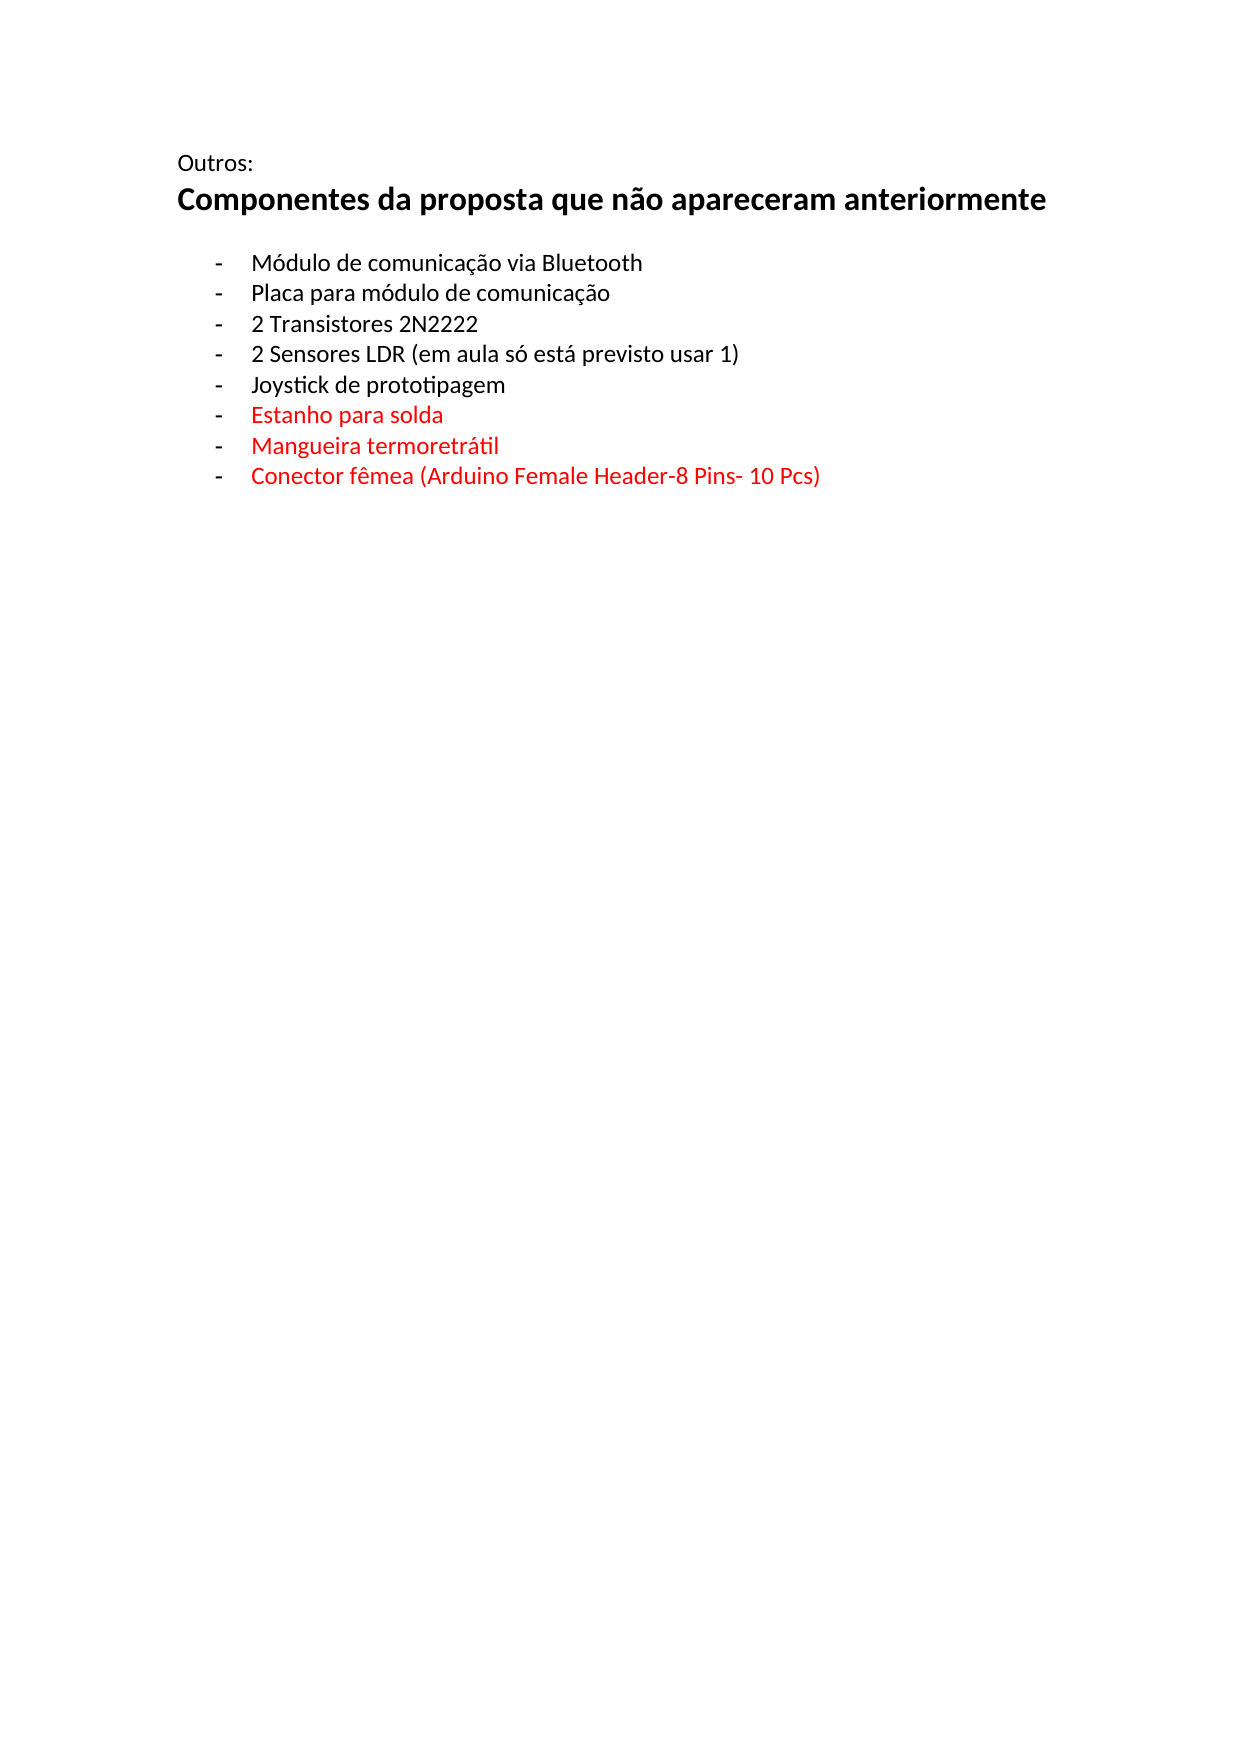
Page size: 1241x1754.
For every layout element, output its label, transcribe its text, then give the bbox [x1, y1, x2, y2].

list 2 Transistores 2N2222 [215, 308, 1063, 338]
text Outros: [177, 148, 1063, 178]
text Componentes da proposta que não apareceram anteriormente [177, 178, 1063, 219]
list Joystick de prototipagem [215, 369, 1063, 399]
list Mangueira termoretrátil [215, 430, 1063, 461]
list Placa para módulo de comunicação [215, 277, 1063, 308]
list 2 Sensores LDR (em aula só está previsto usar 1) [215, 338, 1063, 369]
list Estanho para solda [215, 399, 1063, 430]
list Módulo de comunicação via Bluetooth [215, 247, 1063, 277]
list Conector fêmea (Arduino Female Header-8 Pins- 10 Pcs) [215, 461, 1063, 491]
